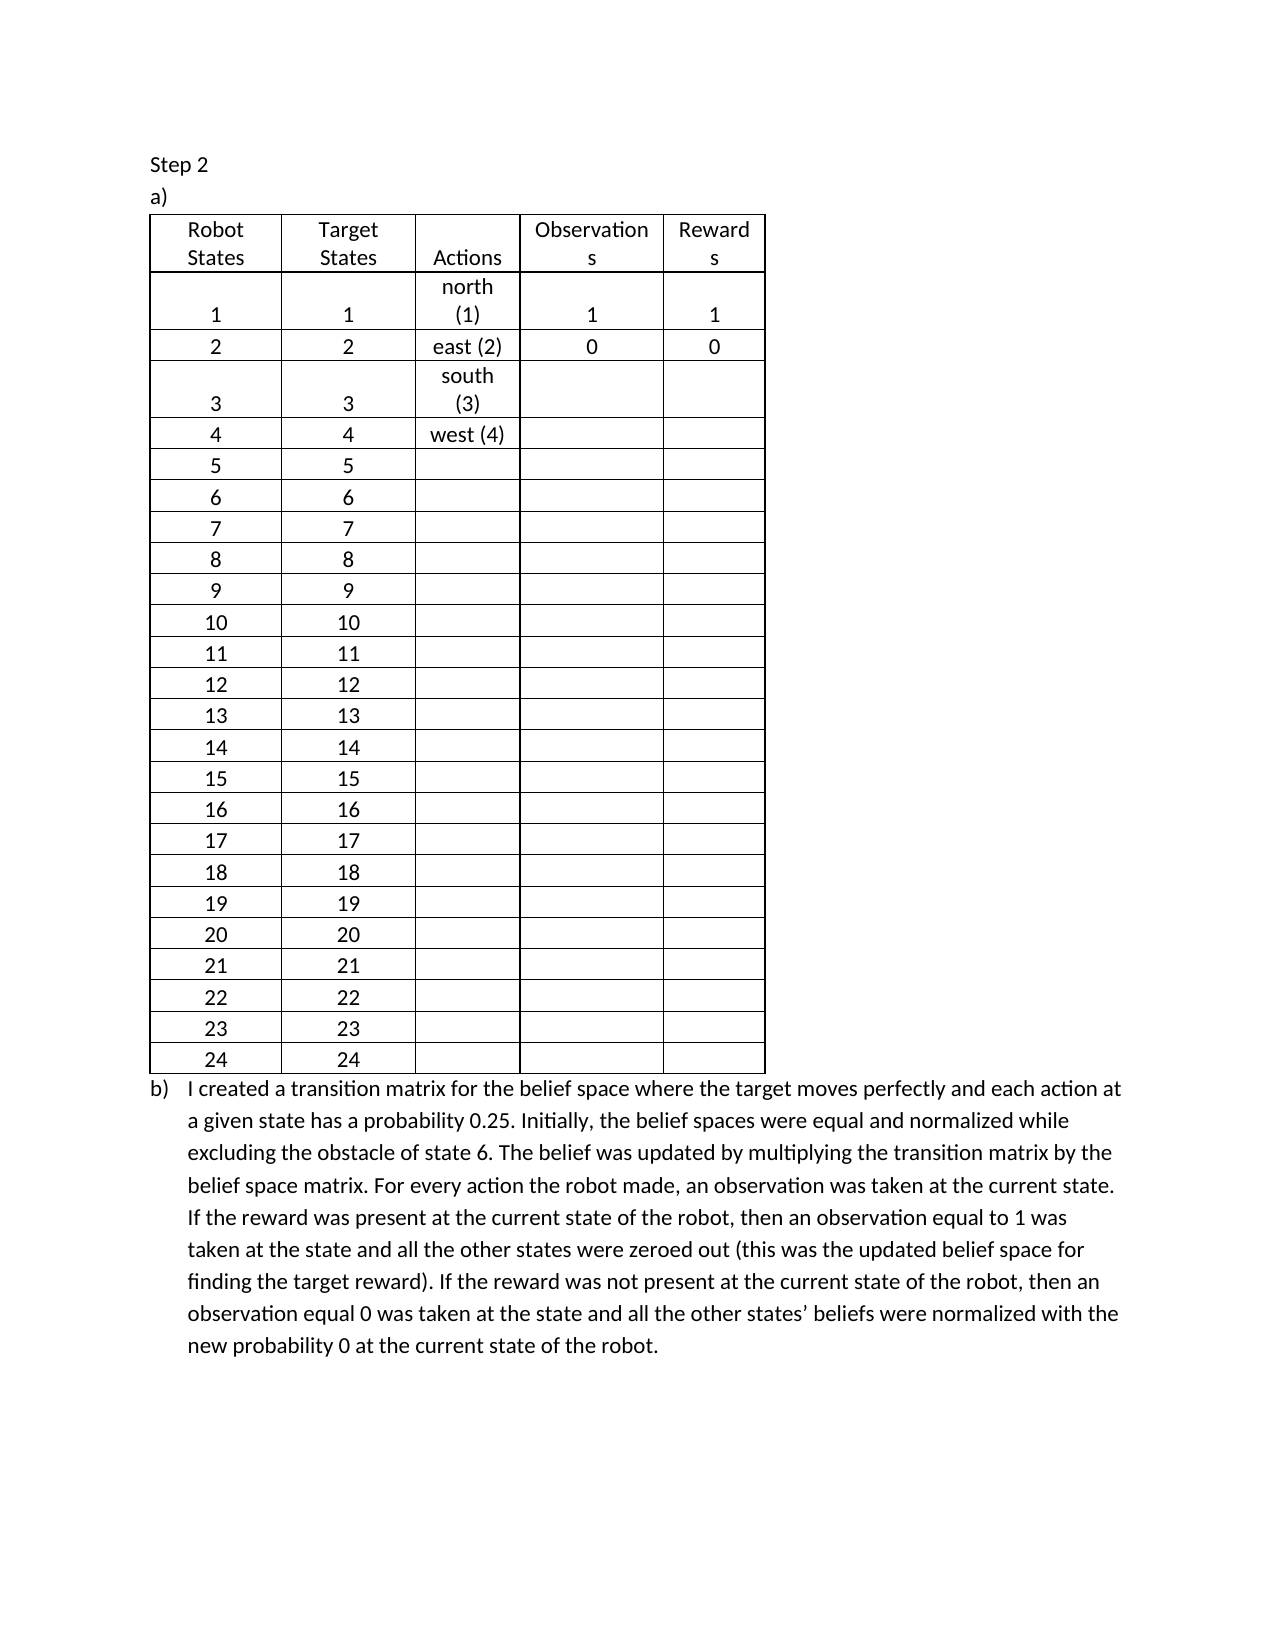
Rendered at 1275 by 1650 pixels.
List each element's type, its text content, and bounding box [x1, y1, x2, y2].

table_cell [521, 449, 663, 479]
table_header Rewards [664, 215, 764, 271]
table_cell 16 [282, 793, 415, 823]
table_cell 20 [282, 918, 415, 948]
table_cell [521, 480, 663, 511]
table_cell [664, 605, 764, 636]
table_cell [521, 637, 663, 667]
table_header Robot States [151, 215, 281, 271]
table_cell [664, 793, 764, 823]
table_cell [521, 730, 663, 761]
table_cell 12 [151, 668, 281, 698]
table_cell 11 [151, 637, 281, 667]
table_cell [521, 918, 663, 948]
table_cell [416, 512, 519, 542]
table_cell [521, 668, 663, 698]
table_cell [664, 980, 764, 1011]
table_cell 0 [664, 330, 764, 360]
table_cell 7 [282, 512, 415, 542]
table_cell 1 [521, 273, 663, 328]
table_cell 9 [151, 574, 281, 604]
table_cell 2 [151, 330, 281, 360]
table_cell [664, 824, 764, 854]
table_cell east (2) [416, 330, 519, 360]
table_cell [664, 574, 764, 604]
table_cell 18 [151, 855, 281, 886]
table_cell [664, 361, 764, 417]
table_cell 2 [282, 330, 415, 360]
table_cell 4 [151, 418, 281, 448]
table_cell 11 [282, 637, 415, 667]
table_header Target States [282, 215, 415, 271]
table_cell 13 [151, 699, 281, 729]
table_cell 6 [151, 480, 281, 511]
table_cell 20 [151, 918, 281, 948]
table_cell [416, 1012, 519, 1042]
table_cell [416, 855, 519, 886]
table_cell [521, 699, 663, 729]
table_cell 13 [282, 699, 415, 729]
table_cell [521, 855, 663, 886]
table_cell [521, 949, 663, 979]
table_cell 8 [151, 543, 281, 573]
table_cell 10 [151, 605, 281, 636]
table_cell [664, 762, 764, 792]
table_cell [521, 418, 663, 448]
table_cell [664, 668, 764, 698]
table_cell [664, 449, 764, 479]
table_cell [416, 762, 519, 792]
table_cell [416, 980, 519, 1011]
table_cell [521, 887, 663, 917]
table_cell 21 [151, 949, 281, 979]
table_cell 9 [282, 574, 415, 604]
table_cell 12 [282, 668, 415, 698]
table_cell 1 [664, 273, 764, 328]
table_cell [521, 574, 663, 604]
table_cell [521, 980, 663, 1011]
table_cell [664, 855, 764, 886]
table_cell [664, 1012, 764, 1042]
table_cell 22 [151, 980, 281, 1011]
table_cell 4 [282, 418, 415, 448]
table_cell 18 [282, 855, 415, 886]
table_cell [416, 1043, 519, 1073]
table_cell [416, 574, 519, 604]
table_cell [521, 512, 663, 542]
table_cell [664, 1043, 764, 1073]
table_cell north (1) [416, 273, 519, 328]
table_cell 17 [151, 824, 281, 854]
table_cell 23 [282, 1012, 415, 1042]
table_cell 24 [282, 1043, 415, 1073]
table_cell [664, 480, 764, 511]
table_cell [521, 361, 663, 417]
table_cell [416, 887, 519, 917]
table_cell [664, 918, 764, 948]
table_cell 21 [282, 949, 415, 979]
table_cell 17 [282, 824, 415, 854]
text Step 2 [150, 150, 1125, 178]
table_cell 6 [282, 480, 415, 511]
table_cell 19 [282, 887, 415, 917]
table_cell [416, 730, 519, 761]
table_cell [521, 605, 663, 636]
table_cell [664, 730, 764, 761]
table_cell 5 [151, 449, 281, 479]
table_cell 1 [282, 273, 415, 328]
table_cell 14 [282, 730, 415, 761]
table_cell [664, 699, 764, 729]
table_cell 0 [521, 330, 663, 360]
table_cell [521, 1043, 663, 1073]
table_cell 3 [151, 361, 281, 417]
table_cell 14 [151, 730, 281, 761]
table_cell [521, 824, 663, 854]
table_cell [416, 637, 519, 667]
table_header Observations [521, 215, 663, 271]
table_cell [416, 699, 519, 729]
table_cell [521, 793, 663, 823]
table_cell 10 [282, 605, 415, 636]
table_cell 15 [282, 762, 415, 792]
table_cell [521, 543, 663, 573]
table_cell 22 [282, 980, 415, 1011]
table_cell 19 [151, 887, 281, 917]
table_cell 1 [151, 273, 281, 328]
table_cell [664, 512, 764, 542]
table_cell 3 [282, 361, 415, 417]
table_header Actions [416, 215, 519, 271]
table_cell [664, 887, 764, 917]
table_cell [416, 668, 519, 698]
table_cell [521, 762, 663, 792]
table_cell [416, 449, 519, 479]
table_cell [664, 637, 764, 667]
table_cell [521, 1012, 663, 1042]
table_cell [664, 949, 764, 979]
table_cell [416, 793, 519, 823]
table_cell [416, 543, 519, 573]
table_cell 8 [282, 543, 415, 573]
table_cell [416, 480, 519, 511]
table_cell [664, 543, 764, 573]
table_cell 16 [151, 793, 281, 823]
table_cell [416, 605, 519, 636]
table_cell [664, 418, 764, 448]
list I created a transition matrix for the belief space where the target moves perfectly and each action at a given state has a probability 0.25. Initially, the belief spaces were equal and normalized while excluding the obstacle of state 6. The belief was updated by multiplying the transition matrix by the belief space matrix. For every action the robot made, an observation was taken at the current state. If the reward was present at the current state of the robot, then an observation equal to 1 was taken at the state and all the other states were zeroed out (this was the updated belief space for finding the target reward). If the reward was not present at the current state of the robot, then an observation equal 0 was taken at the state and all the other states’ beliefs were normalized with the new probability 0 at the current state of the robot. [150, 1074, 1125, 1360]
table_cell [416, 918, 519, 948]
table_cell [416, 824, 519, 854]
table_cell 23 [151, 1012, 281, 1042]
table_cell 24 [151, 1043, 281, 1073]
table_cell south (3) [416, 361, 519, 417]
table_cell [416, 949, 519, 979]
table_cell 7 [151, 512, 281, 542]
table_cell west (4) [416, 418, 519, 448]
table_cell 5 [282, 449, 415, 479]
table_cell 15 [151, 762, 281, 792]
